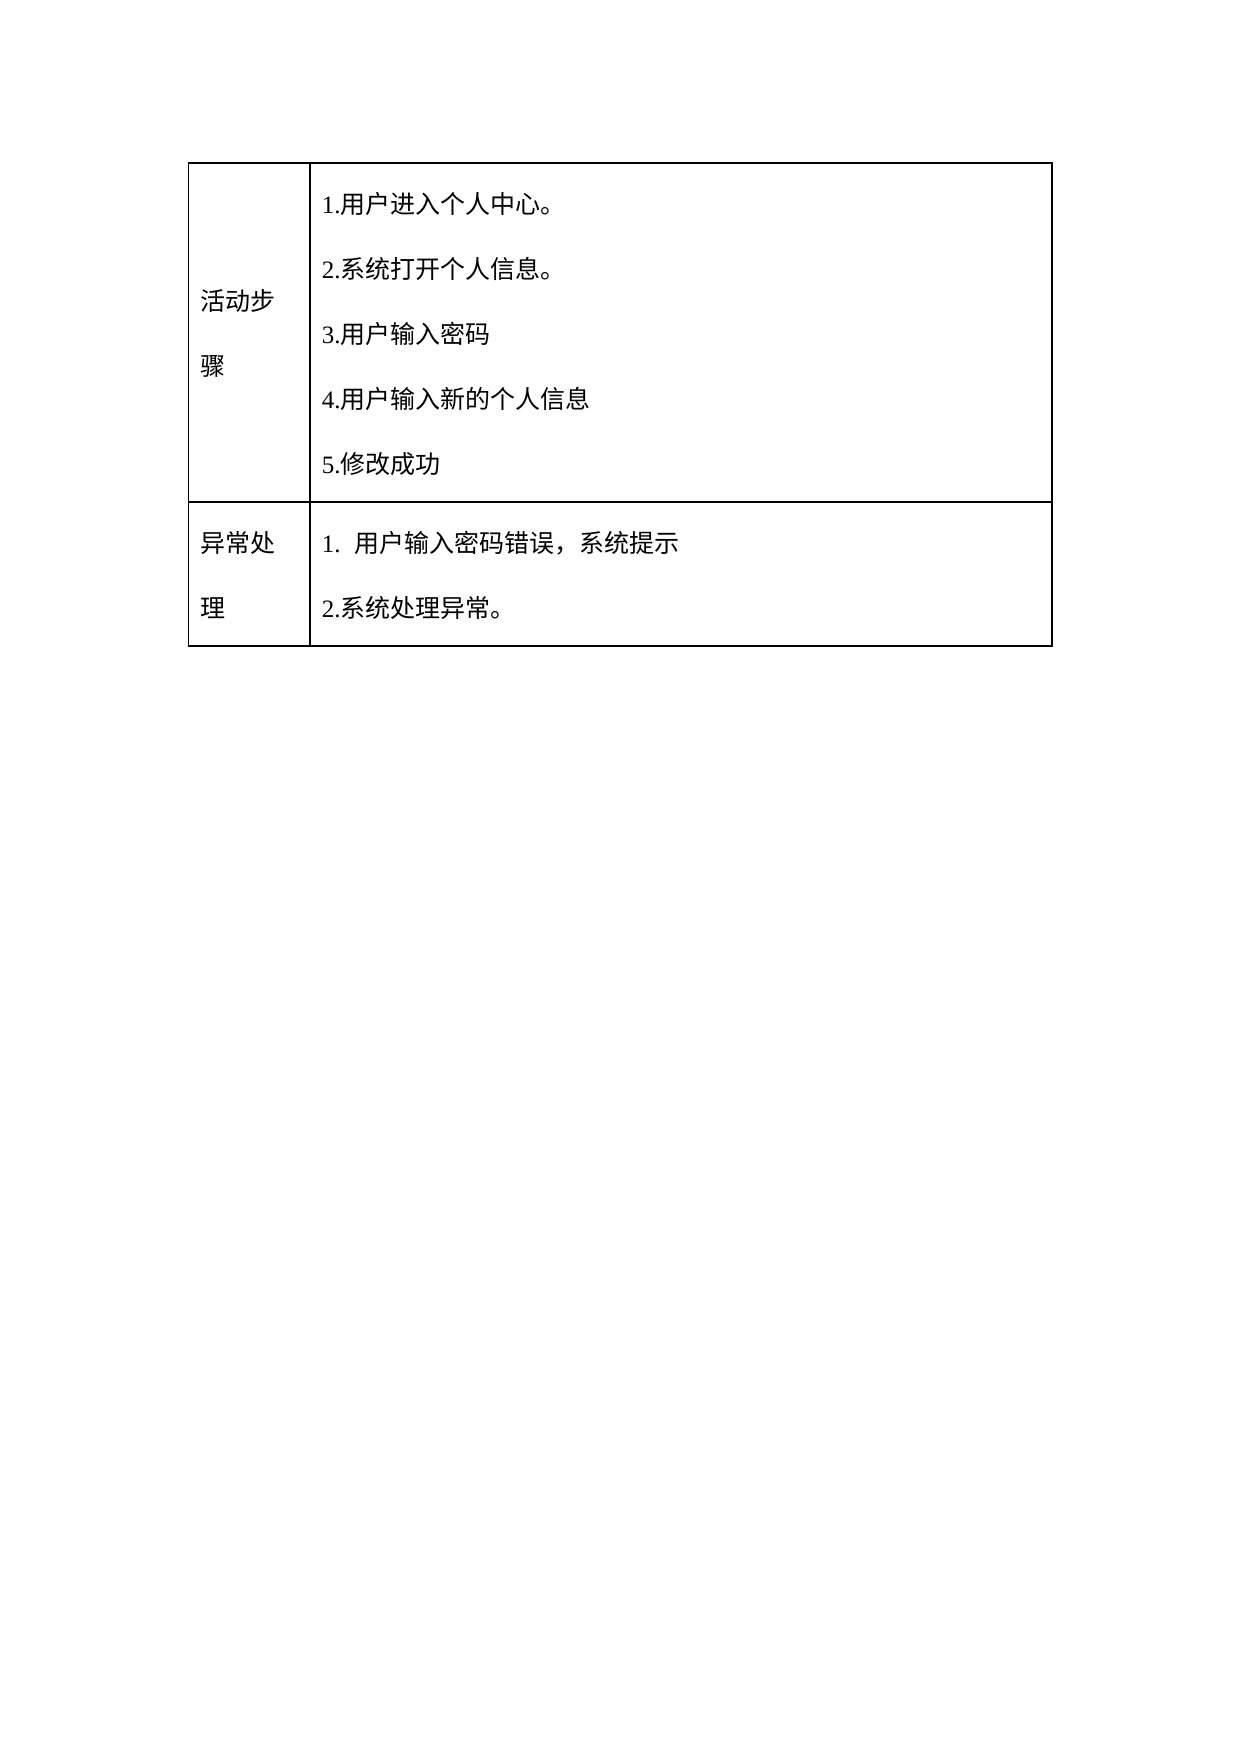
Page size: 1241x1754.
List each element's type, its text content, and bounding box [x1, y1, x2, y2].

table_cell 异常处理 [189, 503, 309, 645]
table_cell 1.用户进入个人中心。 2.系统打开个人信息。 3.用户输入密码 4.用户输入新的个人信息 5.修改成功 [311, 164, 1051, 501]
table_cell 活动步骤 [189, 164, 309, 501]
table_cell 用户输入密码错误，系统提示 2.系统处理异常。 [311, 503, 1051, 645]
